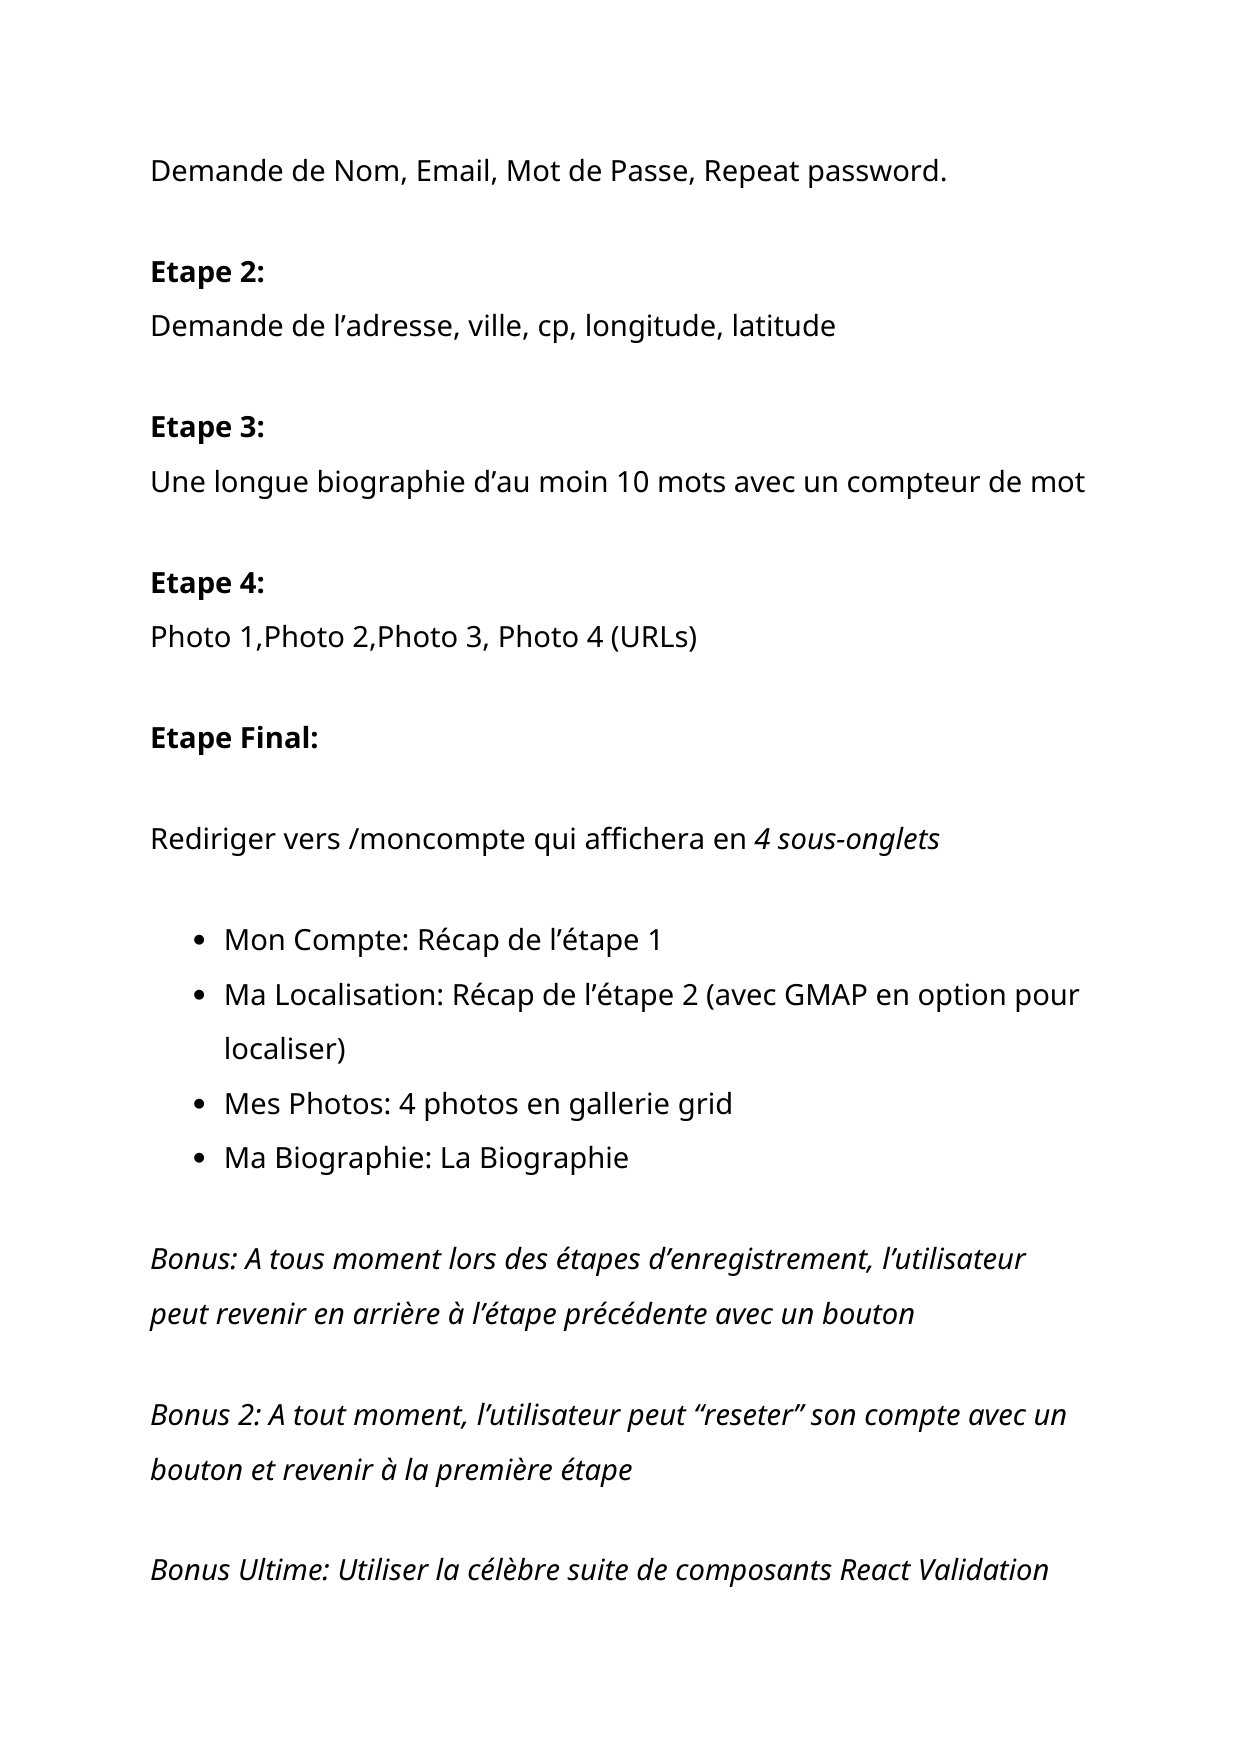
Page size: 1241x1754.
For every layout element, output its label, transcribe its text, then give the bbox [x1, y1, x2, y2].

list Mes Photos: 4 photos en gallerie grid [194, 1083, 1090, 1123]
text Etape Final: [150, 717, 1090, 757]
text Rediriger vers /moncompte qui affichera en 4 sous-onglets [150, 818, 1090, 858]
list Mon Compte: Récap de l’étape 1 [194, 919, 1090, 959]
text Etape 4: [150, 562, 1090, 602]
text Etape 3: [150, 406, 1090, 446]
text Une longue biographie d’au moin 10 mots avec un compteur de mot [150, 461, 1090, 501]
text Bonus Ultime: Utiliser la célèbre suite de composants React Validation pour valider les formulaires [150, 1550, 1090, 1589]
text Bonus: A tous moment lors des étapes d’enregistrement, l’utilisateur peut revenir en arrière à l’étape précédente avec un bouton [150, 1239, 1090, 1333]
text Demande de Nom, Email, Mot de Passe, Repeat password. [150, 150, 1090, 190]
list Ma Localisation: Récap de l’étape 2 (avec GMAP en option pour localiser) [194, 974, 1090, 1068]
text Demande de l’adresse, ville, cp, longitude, latitude [150, 306, 1090, 345]
text Bonus 2: A tout moment, l’utilisateur peut “reseter” son compte avec un bouton et revenir à la première étape [150, 1394, 1090, 1488]
text Etape 2: [150, 251, 1090, 291]
list Ma Biographie: La Biographie [194, 1138, 1090, 1177]
text Photo 1,Photo 2,Photo 3, Photo 4 (URLs) [150, 617, 1090, 656]
